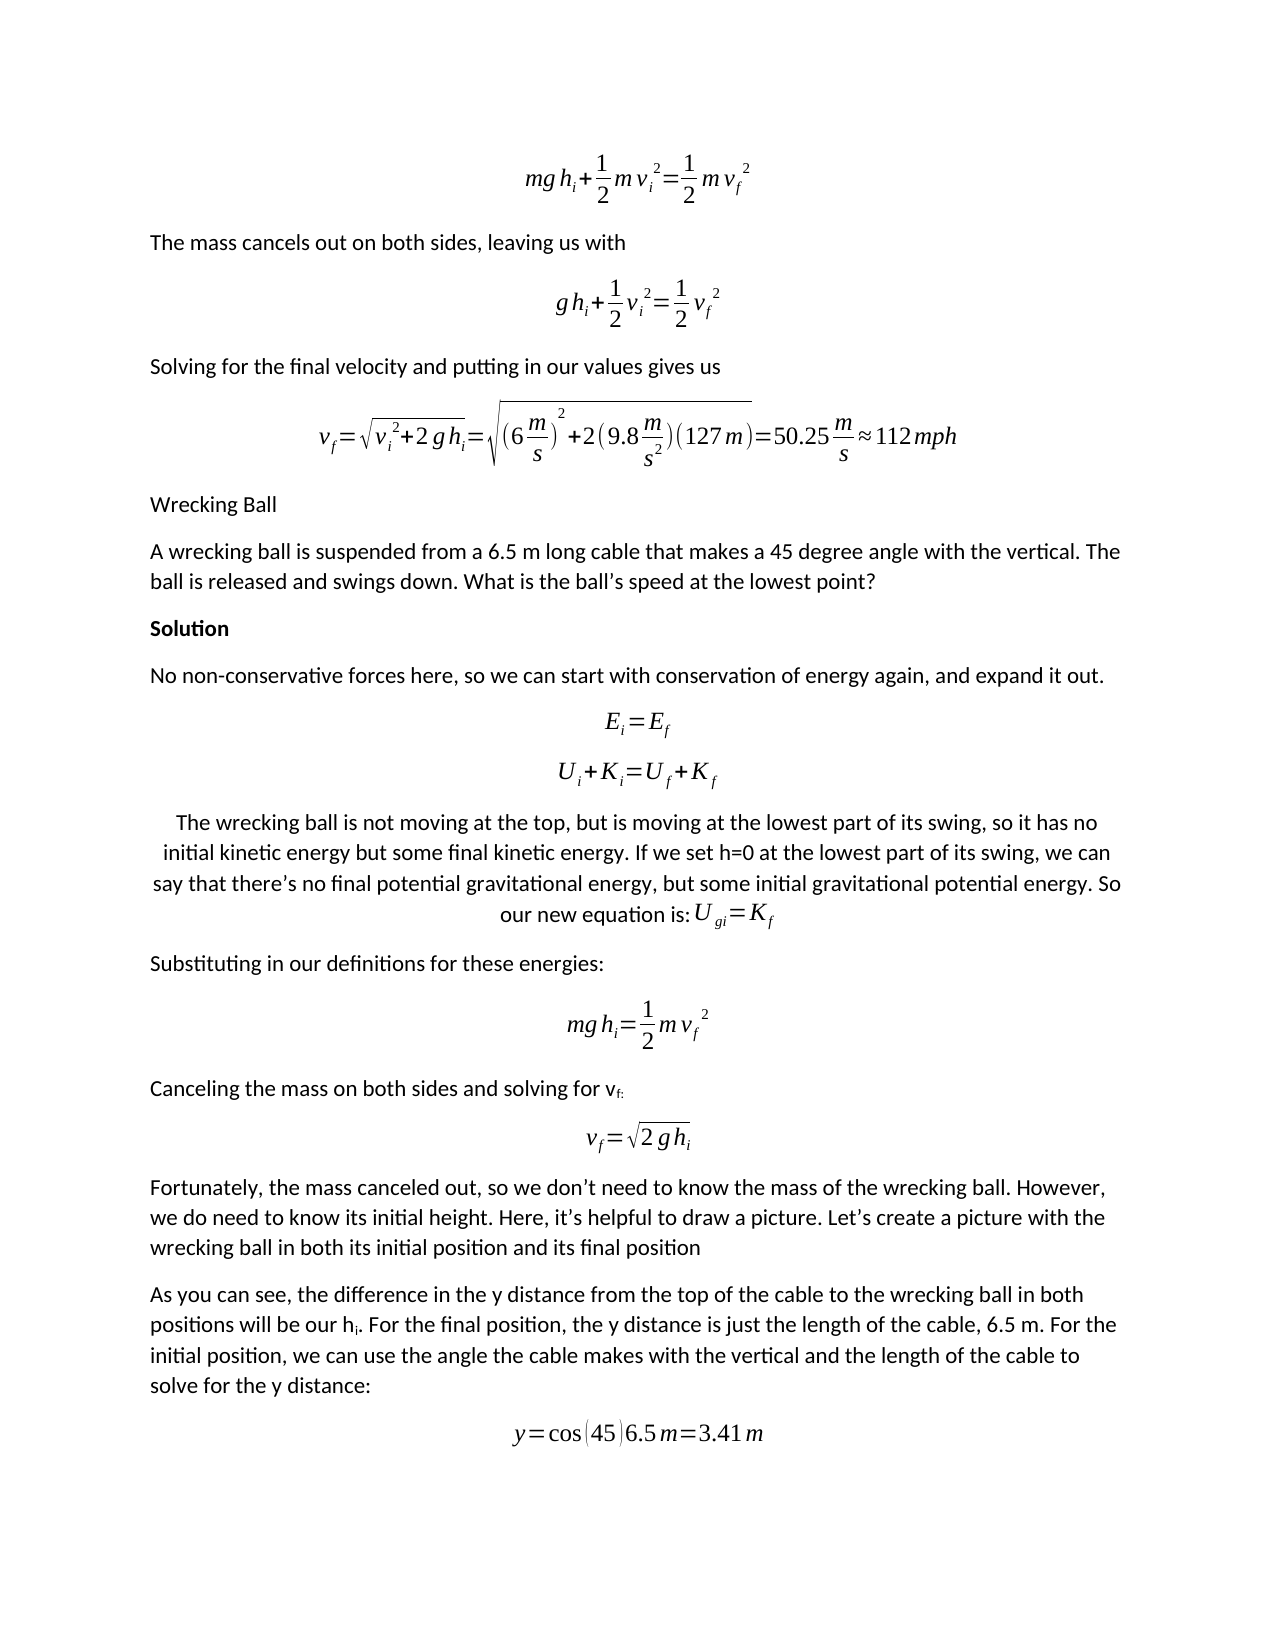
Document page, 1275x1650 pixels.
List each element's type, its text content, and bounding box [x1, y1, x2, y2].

text Canceling the mass on both sides and solving for vf: [150, 1074, 1125, 1102]
text No non-conservative forces here, so we can start with conservation of energy again, and expand it out. [150, 661, 1125, 689]
text As you can see, the difference in the y distance from the top of the cable to the wrecking ball in both positions will be our hi. For the final position, the y distance is just the length of the cable, 6.5 m. For the initial position, we can use the angle the cable makes with the vertical and the length of the cable to solve for the y distance: [150, 1280, 1125, 1399]
text Fortunately, the mass canceled out, so we don’t need to know the mass of the wrecking ball. However, we do need to know its initial height. Here, it’s helpful to draw a picture. Let’s create a picture with the wrecking ball in both its initial position and its final position [150, 1173, 1125, 1262]
text The mass cancels out on both sides, leaving us with [150, 228, 1125, 256]
text Solution [150, 614, 1125, 642]
text The wrecking ball is not moving at the top, but is moving at the lowest part of its swing, so it has no initial kinetic energy but some final kinetic energy. If we set h=0 at the lowest part of its swing, we can say that there’s no final potential gravitational energy, but some initial gravitational potential energy. So our new equation is: [150, 808, 1125, 930]
text Substituting in our definitions for these energies: [150, 949, 1125, 977]
text Wrecking Ball [150, 490, 1125, 518]
text A wrecking ball is suspended from a 6.5 m long cable that makes a 45 degree angle with the vertical. The ball is released and swings down. What is the ball’s speed at the lowest point? [150, 537, 1125, 595]
text Solving for the final velocity and putting in our values gives us [150, 352, 1125, 381]
